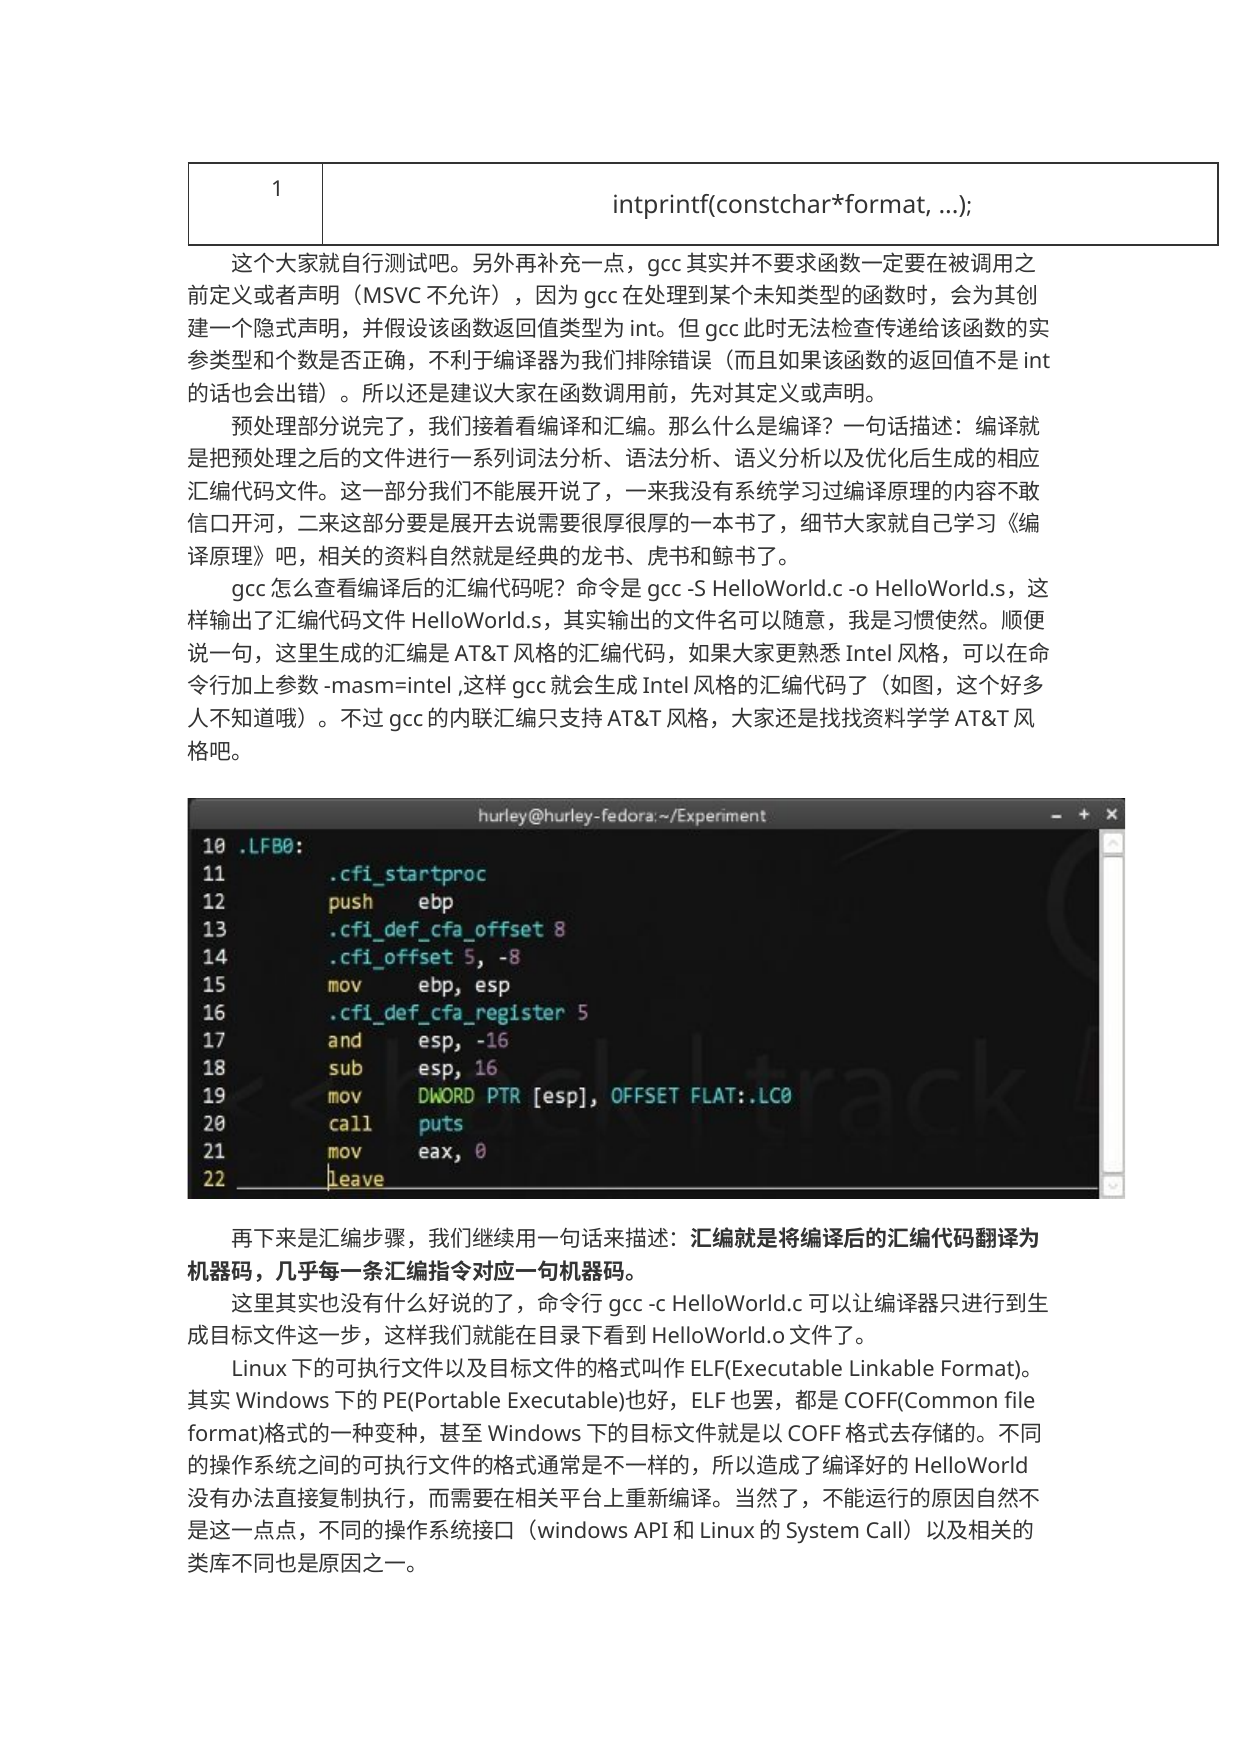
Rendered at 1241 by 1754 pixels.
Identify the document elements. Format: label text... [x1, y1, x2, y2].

text Linux下的可执行文件以及目标文件的格式叫作ELF(Executable Linkable Format)。其实Windows下的PE(Portable Executable)也好，ELF也罢，都是COFF(Common file format)格式的一种变种，甚至Windows下的目标文件就是以COFF格式去存储的。不同的操作系统之间的可执行文件的格式通常是不一样的，所以造成了编译好的HelloWorld没有办法直接复制执行，而需要在相关平台上重新编译。当然了，不能运行的原因自然不是这一点点，不同的操作系统接口（windows API和Linux的System Call）以及相关的类库不同也是原因之一。 [187, 1351, 1053, 1578]
table_header intprintf(constchar*format, ...); [323, 164, 1217, 244]
text 这个大家就自行测试吧。另外再补充一点，gcc其实并不要求函数一定要在被调用之前定义或者声明（MSVC不允许），因为gcc在处理到某个未知类型的函数时，会为其创建一个隐式声明，并假设该函数返回值类型为int。但gcc此时无法检查传递给该函数的实参类型和个数是否正确，不利于编译器为我们排除错误（而且如果该函数的返回值不是int的话也会出错）。所以还是建议大家在函数调用前，先对其定义或声明。 [187, 246, 1053, 408]
table_header 1 [189, 164, 322, 244]
text 预处理部分说完了，我们接着看编译和汇编。那么什么是编译？一句话描述：编译就是把预处理之后的文件进行一系列词法分析、语法分析、语义分析以及优化后生成的相应汇编代码文件。这一部分我们不能展开说了，一来我没有系统学习过编译原理的内容不敢信口开河，二来这部分要是展开去说需要很厚很厚的一本书了，细节大家就自己学习《编译原理》吧，相关的资料自然就是经典的龙书、虎书和鲸书了。 [187, 408, 1053, 571]
picture [187, 798, 1125, 1199]
text 这里其实也没有什么好说的了，命令行 gcc -c HelloWorld.c 可以让编译器只进行到生成目标文件这一步，这样我们就能在目录下看到HelloWorld.o文件了。 [187, 1286, 1053, 1351]
text gcc怎么查看编译后的汇编代码呢？命令是 gcc -S HelloWorld.c -o HelloWorld.s，这样输出了汇编代码文件HelloWorld.s，其实输出的文件名可以随意，我是习惯使然。顺便说一句，这里生成的汇编是AT&T风格的汇编代码，如果大家更熟悉Intel风格，可以在命令行加上参数 -masm=intel ,这样gcc就会生成Intel风格的汇编代码了（如图，这个好多人不知道哦）。不过gcc的内联汇编只支持AT&T风格，大家还是找找资料学学AT&T风格吧。 [187, 571, 1053, 766]
text 再下来是汇编步骤，我们继续用一句话来描述：汇编就是将编译后的汇编代码翻译为机器码，几乎每一条汇编指令对应一句机器码。 [187, 1221, 1053, 1286]
